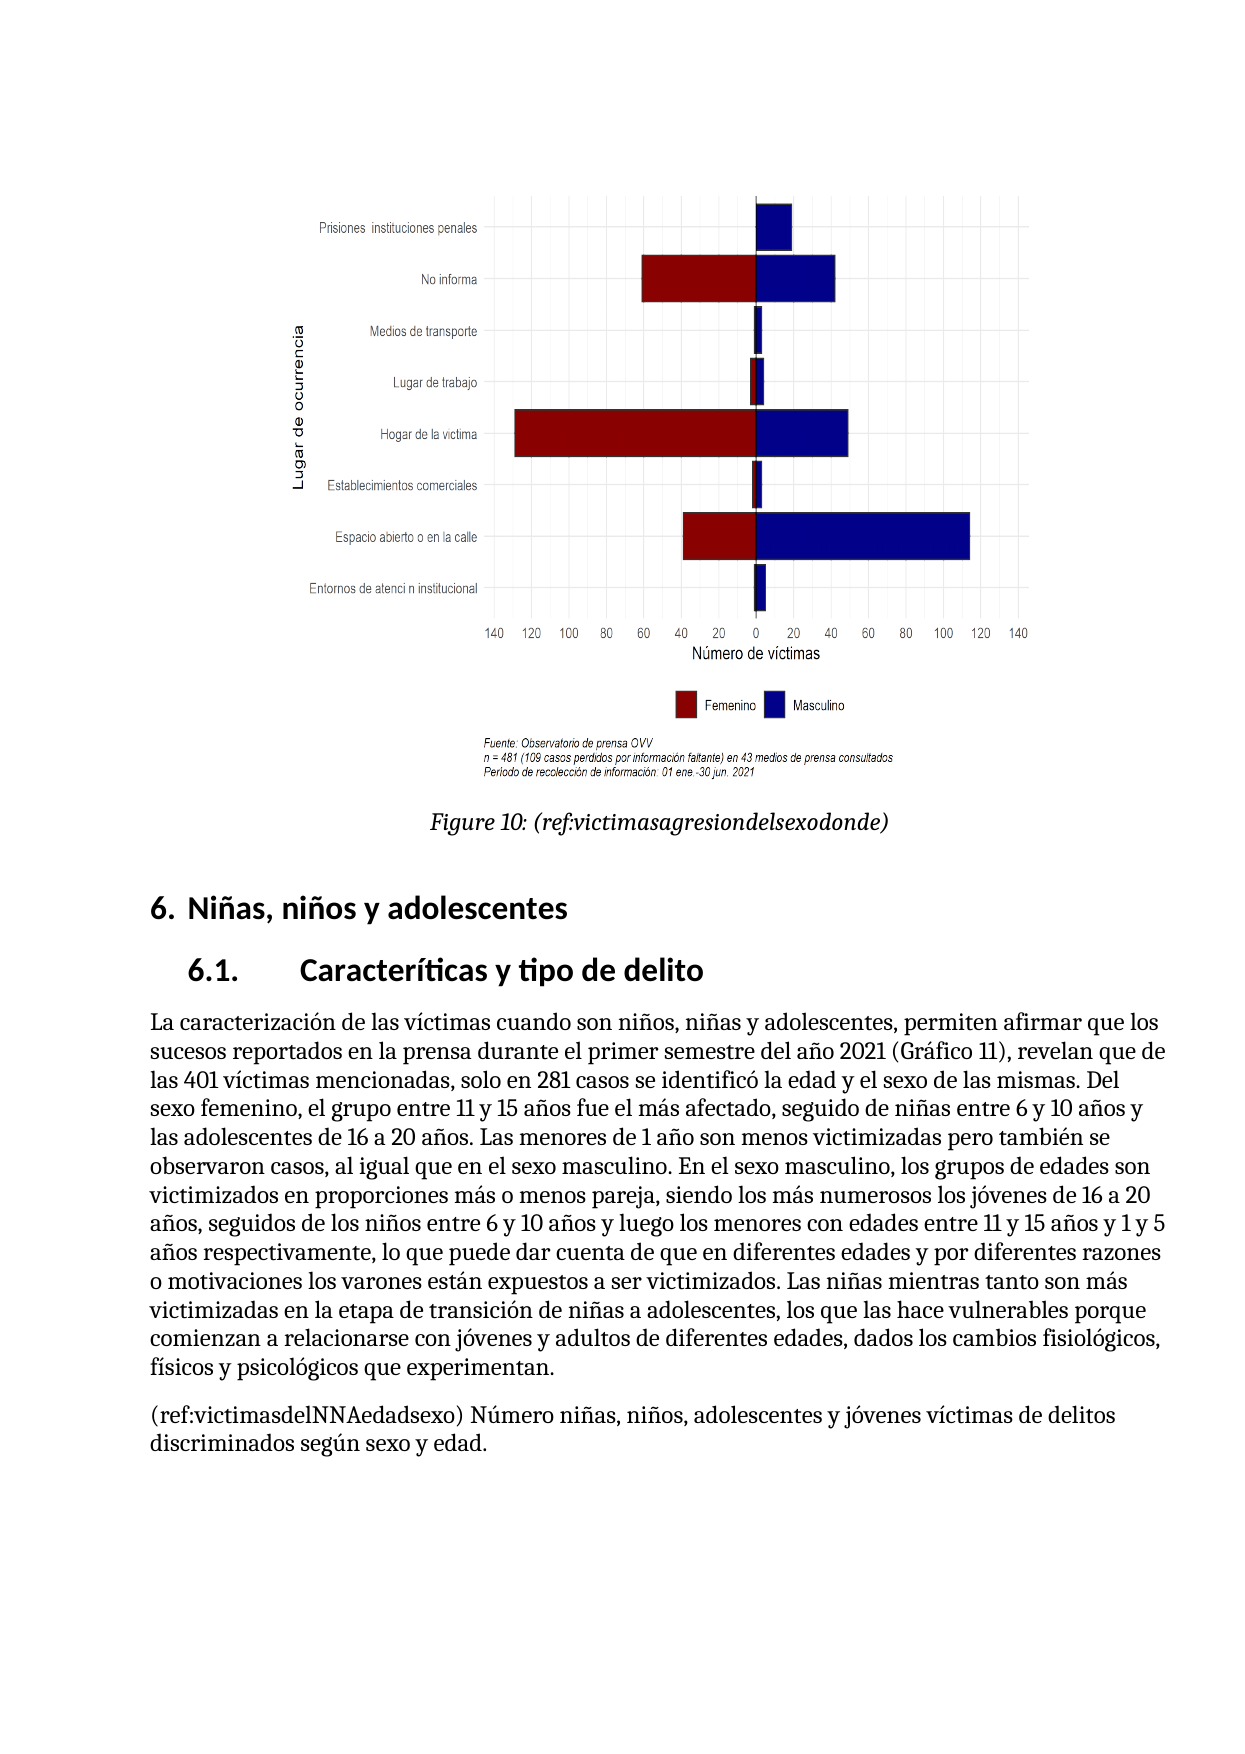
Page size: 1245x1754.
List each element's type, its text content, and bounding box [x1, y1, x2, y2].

picture [285, 187, 1035, 788]
text Figure : (ref:victimasagresiondelsexodonde) [150, 808, 1170, 837]
subtitle Caracteríticas y tipo de delito [187, 949, 1170, 989]
text La caracterización de las víctimas cuando son niños, niñas y adolescentes, permiten afirmar que los sucesos reportados en la prensa durante el primer semestre del año 2021 (Gráfico ), revelan que de las 401 víctimas mencionadas, solo en 281 casos se identificó la edad y el sexo de las mismas. Del sexo femenino, el grupo entre 11 y 15 años fue el más afectado, seguido de niñas entre 6 y 10 años y las adolescentes de 16 a 20 años. Las menores de 1 año son menos victimizadas pero también se observaron casos, al igual que en el sexo masculino. En el sexo masculino, los grupos de edades son victimizados en proporciones más o menos pareja, siendo los más numerosos los jóvenes de 16 a 20 años, seguidos de los niños entre 6 y 10 años y luego los menores con edades entre 11 y 15 años y 1 y 5 años respectivamente, lo que puede dar cuenta de que en diferentes edades y por diferentes razones o motivaciones los varones están expuestos a ser victimizados. Las niñas mientras tanto son más victimizadas en la etapa de transición de niñas a adolescentes, los que las hace vulnerables porque comienzan a relacionarse con jóvenes y adultos de diferentes edades, dados los cambios fisiológicos, físicos y psicológicos que experimentan. [150, 1008, 1170, 1382]
subtitle Niñas, niños y adolescentes [150, 887, 1170, 928]
text (ref:victimasdelNNAedadsexo) Número niñas, niños, adolescentes y jóvenes víctimas de delitos discriminados según sexo y edad. [150, 1401, 1170, 1458]
